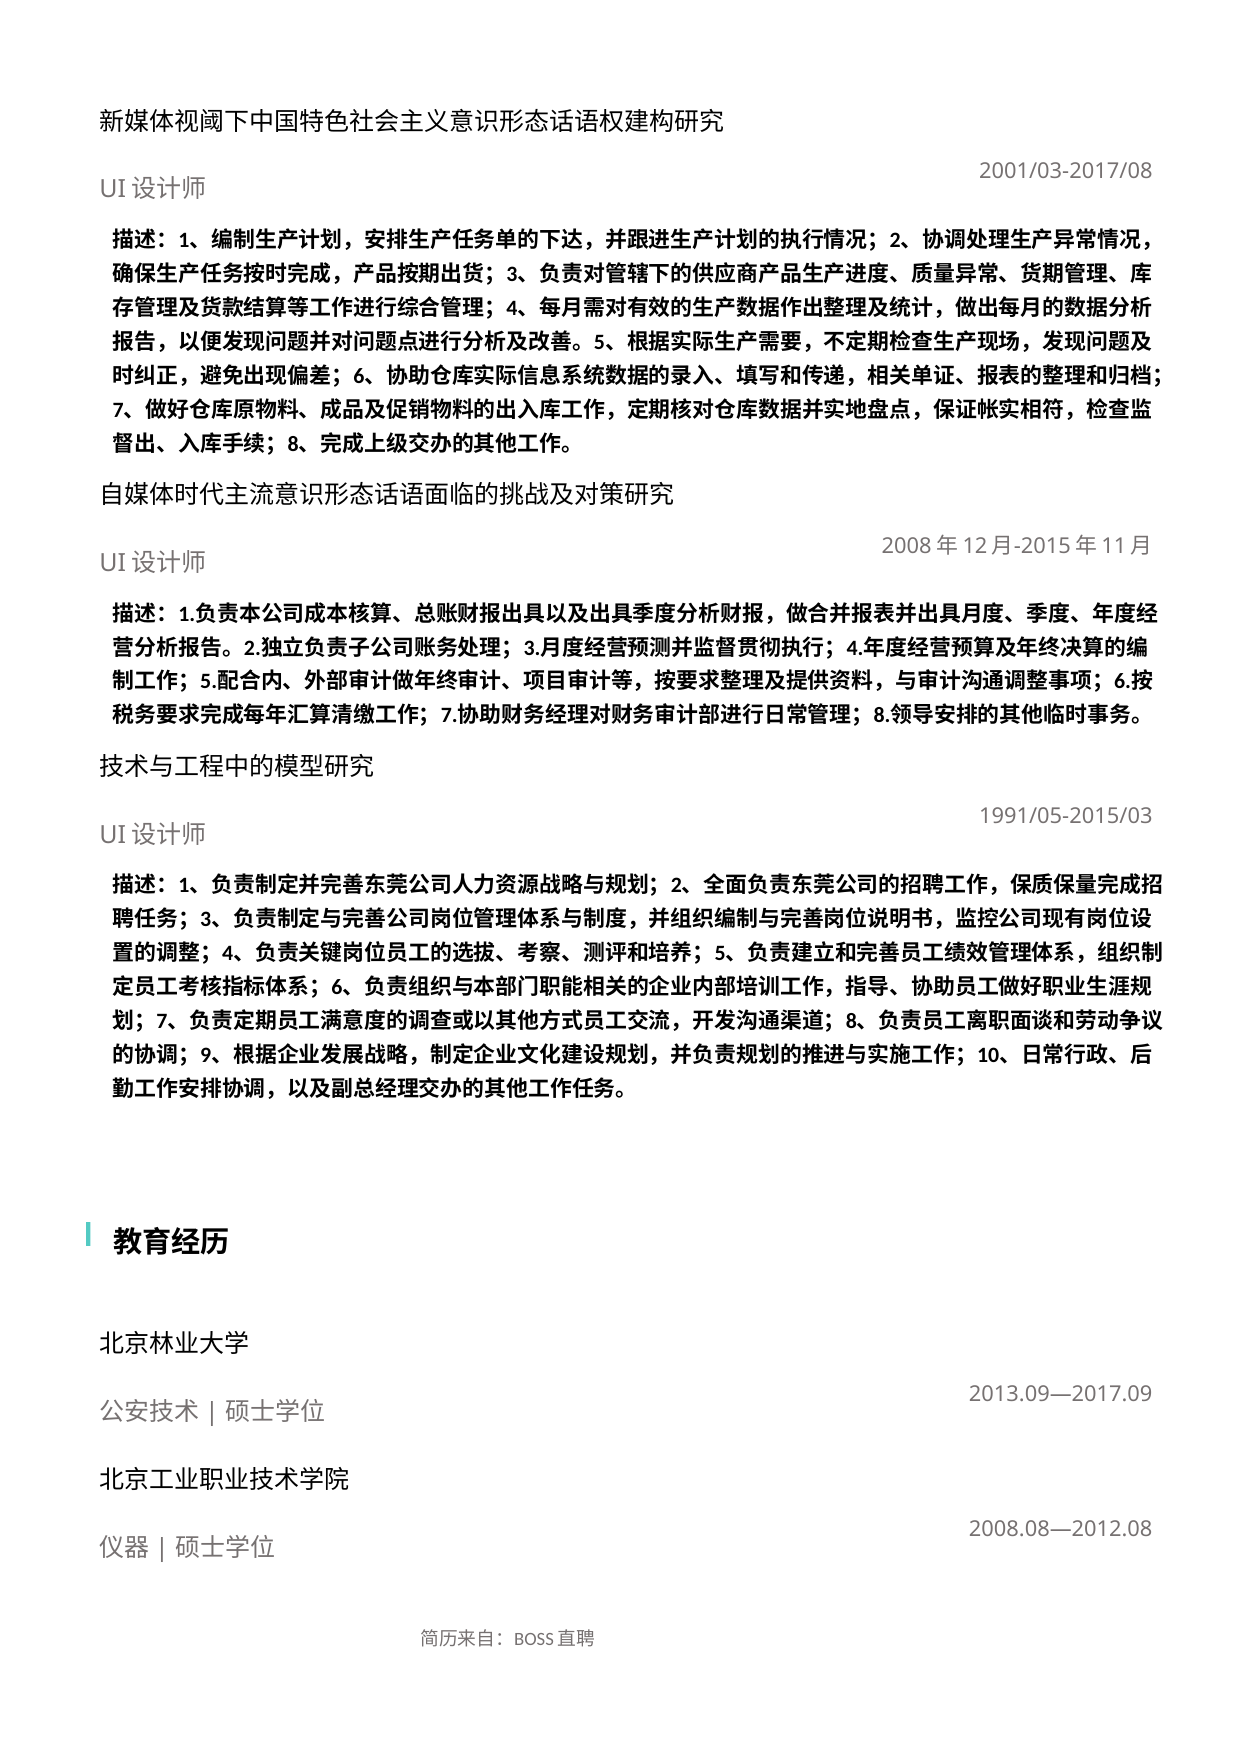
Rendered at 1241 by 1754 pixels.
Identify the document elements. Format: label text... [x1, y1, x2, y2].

text 描述：1、编制生产计划，安排生产任务单的下达，并跟进生产计划的执行情况；2、协调处理生产异常情况，确保生产任务按时完成，产品按期出货；3、负责对管辖下的供应商产品生产进度、质量异常、货期管理、库存管理及货款结算等工作进行综合管理；4、每月需对有效的生产数据作出整理及统计，做出每月的数据分析报告，以便发现问题并对问题点进行分析及改善。5、根据实际生产需要，不定期检查生产现场，发现问题及时纠正，避免出现偏差；6、协助仓库实际信息系统数据的录入、填写和传递，相关单证、报表的整理和归档；7、做好仓库原物料、成品及促销物料的出入库工作，定期核对仓库数据并实地盘点，保证帐实相符，检查监督出、入库手续；8、完成上级交办的其他工作。 [112, 221, 1165, 459]
table_header 技术与工程中的模型研究 [75, 730, 1163, 798]
table_cell UI设计师 [75, 527, 857, 594]
picture [86, 1222, 91, 1246]
table_header 北京林业大学 [75, 1308, 1163, 1376]
table_cell 公安技术 | 硕士学位 [75, 1376, 739, 1443]
table_cell UI设计师 [75, 153, 857, 221]
table_header 自媒体时代主流意识形态话语面临的挑战及对策研究 [75, 459, 1163, 527]
table_cell 1991/05-2015/03 [858, 798, 1163, 866]
text 描述：1.负责本公司成本核算、总账财报出具以及出具季度分析财报，做合并报表并出具月度、季度、年度经营分析报告。2.独立负责子公司账务处理；3.月度经营预测并监督贯彻执行；4.年度经营预算及年终决算的编制工作；5.配合内、外部审计做年终审计、项目审计等，按要求整理及提供资料，与审计沟通调整事项；6.按税务要求完成每年汇算清缴工作；7.协助财务经理对财务审计部进行日常管理；8.领导安排的其他临时事务。 [112, 594, 1165, 730]
table_cell 2008年12月-2015年11月 [858, 527, 1163, 594]
table_cell 2008.08—2012.08 [739, 1511, 1163, 1579]
table_cell 仪器 | 硕士学位 [75, 1511, 739, 1579]
table_cell 2013.09—2017.09 [739, 1376, 1163, 1443]
table_header [75, 1206, 102, 1274]
text 描述：1、负责制定并完善东莞公司人力资源战略与规划；2、全面负责东莞公司的招聘工作，保质保量完成招聘任务；3、负责制定与完善公司岗位管理体系与制度，并组织编制与完善岗位说明书，监控公司现有岗位设置的调整；4、负责关键岗位员工的选拔、考察、测评和培养；5、负责建立和完善员工绩效管理体系，组织制定员工考核指标体系；6、负责组织与本部门职能相关的企业内部培训工作，指导、协助员工做好职业生涯规划；7、负责定期员工满意度的调查或以其他方式员工交流，开发沟通渠道；8、负责员工离职面谈和劳动争议的协调；9、根据企业发展战略，制定企业文化建设规划，并负责规划的推进与实施工作；10、日常行政、后勤工作安排协调，以及副总经理交办的其他工作任务。 [112, 866, 1165, 1104]
table_header 教育经历 [102, 1206, 1163, 1274]
table_cell UI设计师 [75, 798, 857, 866]
table_header 北京工业职业技术学院 [75, 1444, 1163, 1511]
table_header 新媒体视阈下中国特色社会主义意识形态话语权建构研究 [75, 85, 1163, 153]
table_cell 2001/03-2017/08 [858, 153, 1163, 221]
